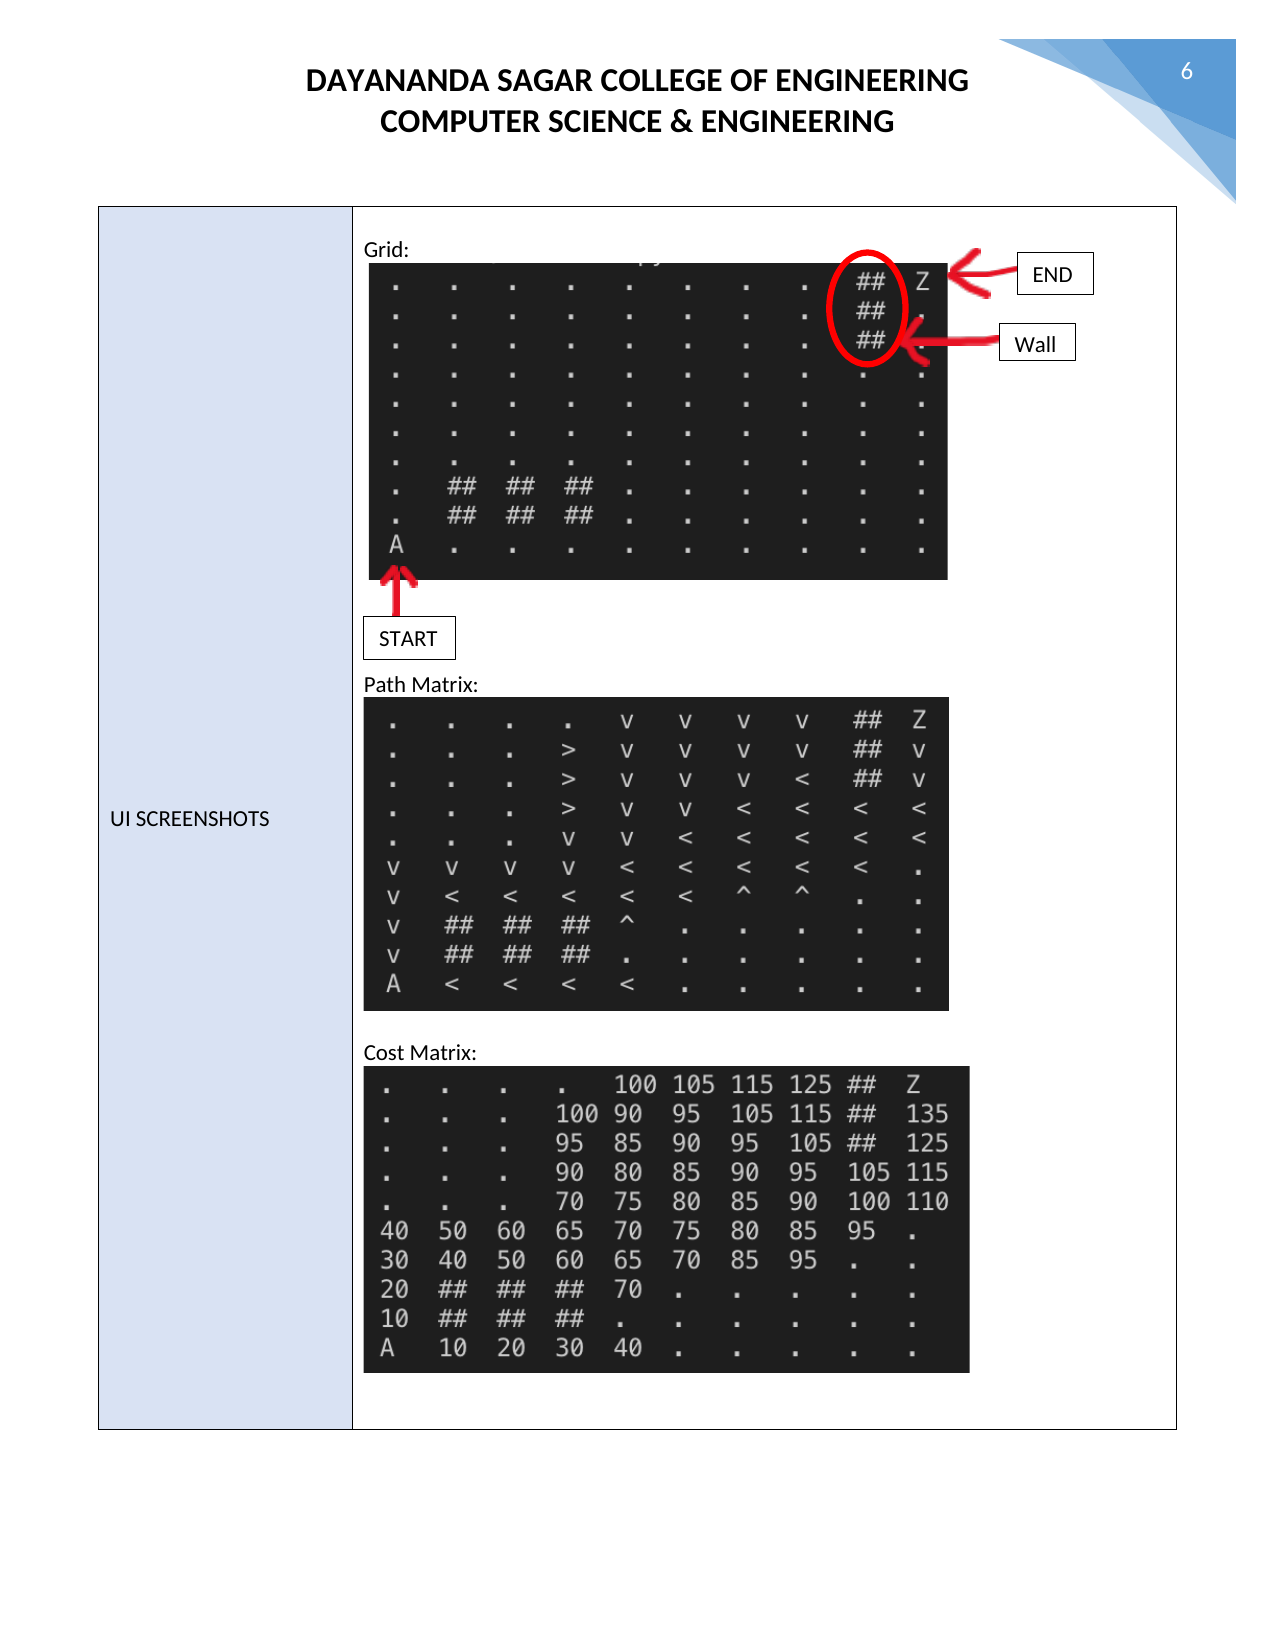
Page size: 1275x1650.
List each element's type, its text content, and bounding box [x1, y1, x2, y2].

picture [833, 263, 902, 361]
picture [997, 39, 1236, 205]
table_cell Ui sCreenshots [99, 207, 352, 1429]
table_cell Grid: Path Matrix: Cost Matrix: [353, 207, 1176, 1429]
picture [368, 248, 1017, 616]
picture [363, 1066, 970, 1373]
picture [363, 697, 949, 1011]
